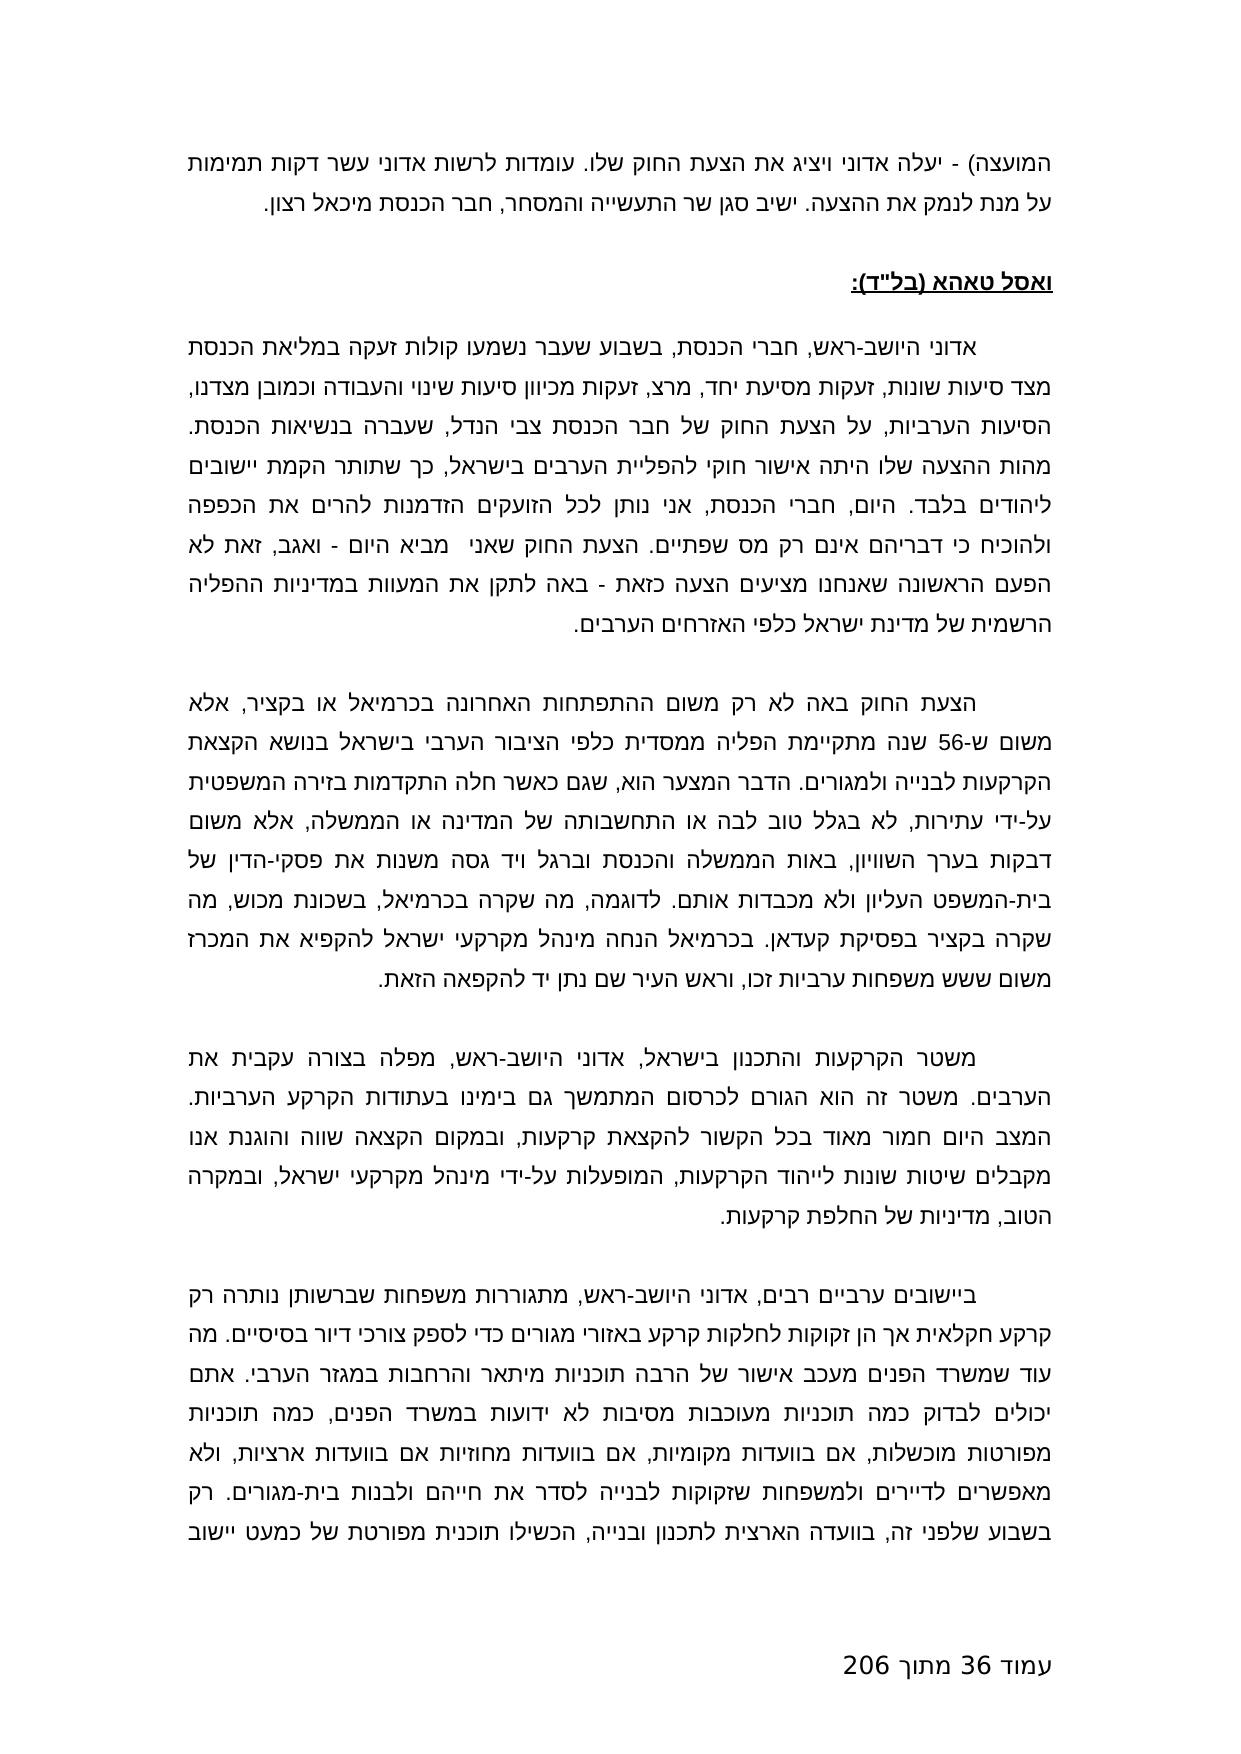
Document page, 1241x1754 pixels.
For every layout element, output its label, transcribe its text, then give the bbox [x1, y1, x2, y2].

text הצעת החוק באה לא רק משום ההתפתחות האחרונה בכרמיאל או בקציר, אלא משום ש-56 שנה מתקיימת הפליה ממסדית כלפי הציבור הערבי בישראל בנושא הקצאת הקרקעות לבנייה ולמגורים. הדבר המצער הוא, שגם כאשר חלה התקדמות בזירה המשפטית על-ידי עתירות, לא בגלל טוב לבה או התחשבותה של המדינה או הממשלה, אלא משום דבקות בערך השוויון, באות הממשלה והכנסת וברגל ויד גסה משנות את פסקי-הדין של בית-המשפט העליון ולא מכבדות אותם. לדוגמה, מה שקרה בכרמיאל, בשכונת מכוש, מה שקרה בקציר בפסיקת קעדאן. בכרמיאל הנחה מינהל מקרקעי ישראל להקפיא את המכרז משום ששש משפחות ערביות זכו, וראש העיר שם נתן יד להקפאה הזאת. [187, 689, 1053, 992]
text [187, 1282, 1053, 1545]
text אדוני היושב-ראש, חברי הכנסת, בשבוע שעבר נשמעו קולות זעקה במליאת הכנסת מצד סיעות שונות, זעקות מסיעת יחד, מרצ, זעקות מכיוון סיעות שינוי והעבודה וכמובן מצדנו, הסיעות הערביות, על הצעת החוק של חבר הכנסת צבי הנדל, שעברה בנשיאות הכנסת. מהות ההצעה שלו היתה אישור חוקי להפליית הערבים בישראל, כך שתותר הקמת יישובים ליהודים בלבד. היום, חברי הכנסת, אני נותן לכל הזועקים הזדמנות להרים את הכפפה ולהוכיח כי דבריהם אינם רק מס שפתיים. הצעת החוק שאני מביא היום - ואגב, זאת לא הפעם הראשונה שאנחנו מציעים הצעה כזאת - באה לתקן את המעוות במדיניות ההפליה הרשמית של מדינת ישראל כלפי האזרחים הערבים. [187, 334, 1053, 637]
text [187, 150, 1053, 216]
text משטר הקרקעות והתכנון בישראל, אדוני היושב-ראש, מפלה בצורה עקבית את הערבים. משטר זה הוא הגורם לכרסום המתמשך גם בימינו בעתודות הקרקע הערביות. המצב היום חמור מאוד בכל הקשור להקצאת קרקעות, ובמקום הקצאה שווה והוגנת אנו מקבלים שיטות שונות לייהוד הקרקעות, המופעלות על-ידי מינהל מקרקעי ישראל, ובמקרה הטוב, מדיניות של החלפת קרקעות. [187, 1045, 1053, 1229]
text ואסל טאהא (בל"ד): [187, 268, 1053, 295]
